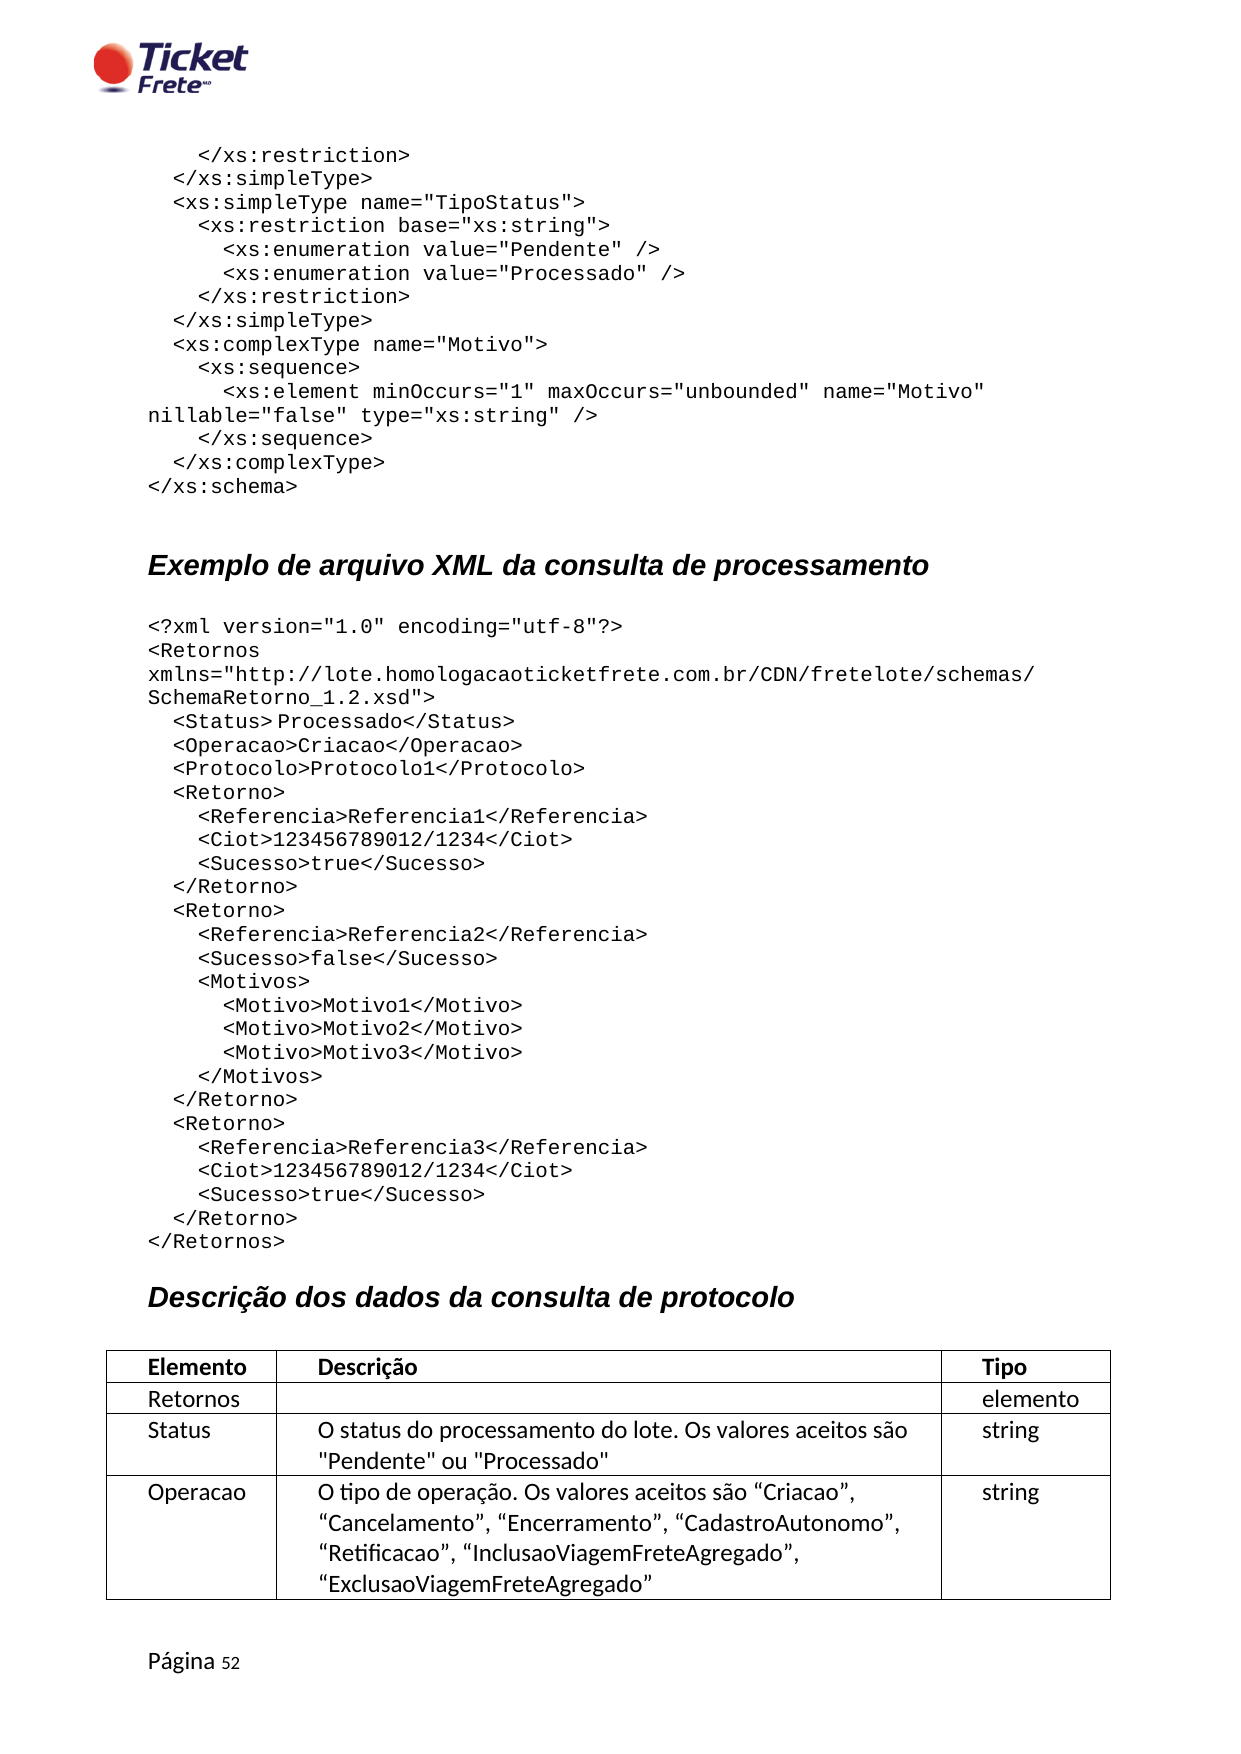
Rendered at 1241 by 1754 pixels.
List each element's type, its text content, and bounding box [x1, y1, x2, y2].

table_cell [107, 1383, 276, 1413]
text </xs:complexType> [148, 452, 1122, 476]
subtitle Descrição dos dados da consulta de protocolo [148, 1280, 1122, 1313]
text <Ciot>123456789012/1234</Ciot> [148, 829, 1122, 853]
text </xs:schema> [148, 476, 1122, 499]
text <Sucesso>false</Sucesso> [148, 947, 1122, 971]
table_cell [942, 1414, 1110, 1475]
text <xs:restriction base="xs:string"> [148, 216, 1122, 239]
text <xs:enumeration value="Pendente" /> [148, 239, 1122, 263]
picture [93, 42, 249, 93]
text <Retorno> [148, 782, 1122, 806]
text <Retorno> [148, 1113, 1122, 1137]
text </Motivos> [148, 1066, 1122, 1089]
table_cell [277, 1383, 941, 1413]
text </xs:sequence> [148, 428, 1122, 452]
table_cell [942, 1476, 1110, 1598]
text </Retorno> [148, 877, 1122, 900]
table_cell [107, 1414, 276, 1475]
text <Sucesso>true</Sucesso> [148, 853, 1122, 877]
text <Motivo>Motivo3</Motivo> [148, 1042, 1122, 1066]
text <Motivo>Motivo1</Motivo> [148, 995, 1122, 1018]
text <Motivo>Motivo2</Motivo> [148, 1018, 1122, 1042]
text <Protocolo>Protocolo1</Protocolo> [148, 758, 1122, 782]
text <Ciot>123456789012/1234</Ciot> [148, 1160, 1122, 1184]
text <xs:complexType name="Motivo"> [148, 334, 1122, 357]
text </Retornos> [148, 1231, 1122, 1255]
text <Operacao>Criacao</Operacao> [148, 735, 1122, 758]
text <Sucesso>true</Sucesso> [148, 1184, 1122, 1208]
text <Retorno> [148, 900, 1122, 924]
text <Referencia>Referencia2</Referencia> [148, 924, 1122, 947]
text <Retornos xmlns="http://lote.homologacaoticketfrete.com.br/CDN/fretelote/schemas/SchemaRetorno_1.2.xsd"> [148, 640, 1122, 711]
text </Retorno> [148, 1208, 1122, 1231]
text <Referencia>Referencia3</Referencia> [148, 1137, 1122, 1160]
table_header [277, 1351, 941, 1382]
text <xs:sequence> [148, 357, 1122, 381]
text </Retorno> [148, 1089, 1122, 1113]
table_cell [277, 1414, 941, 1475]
text <xs:enumeration value="Processado" /> [148, 263, 1122, 286]
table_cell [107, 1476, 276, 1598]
text <xs:simpleType name="TipoStatus"> [148, 192, 1122, 216]
text </xs:simpleType> [148, 310, 1122, 334]
text <?xml version="1.0" encoding="utf-8"?> [148, 616, 1122, 640]
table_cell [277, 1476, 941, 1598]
text </xs:restriction> [148, 286, 1122, 310]
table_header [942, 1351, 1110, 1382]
text <Referencia>Referencia1</Referencia> [148, 806, 1122, 829]
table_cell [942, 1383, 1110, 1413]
text </xs:restriction> [148, 144, 1122, 168]
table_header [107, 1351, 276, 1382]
subtitle Exemplo de arquivo XML da consulta de processamento [148, 548, 1122, 581]
text </xs:simpleType> [148, 168, 1122, 192]
text <xs:element minOccurs="1" maxOccurs="unbounded" name="Motivo" nillable="false" type="xs:string" /> [148, 381, 1122, 428]
text <Status> Processado</Status> [148, 711, 1122, 735]
text <Motivos> [148, 971, 1122, 995]
